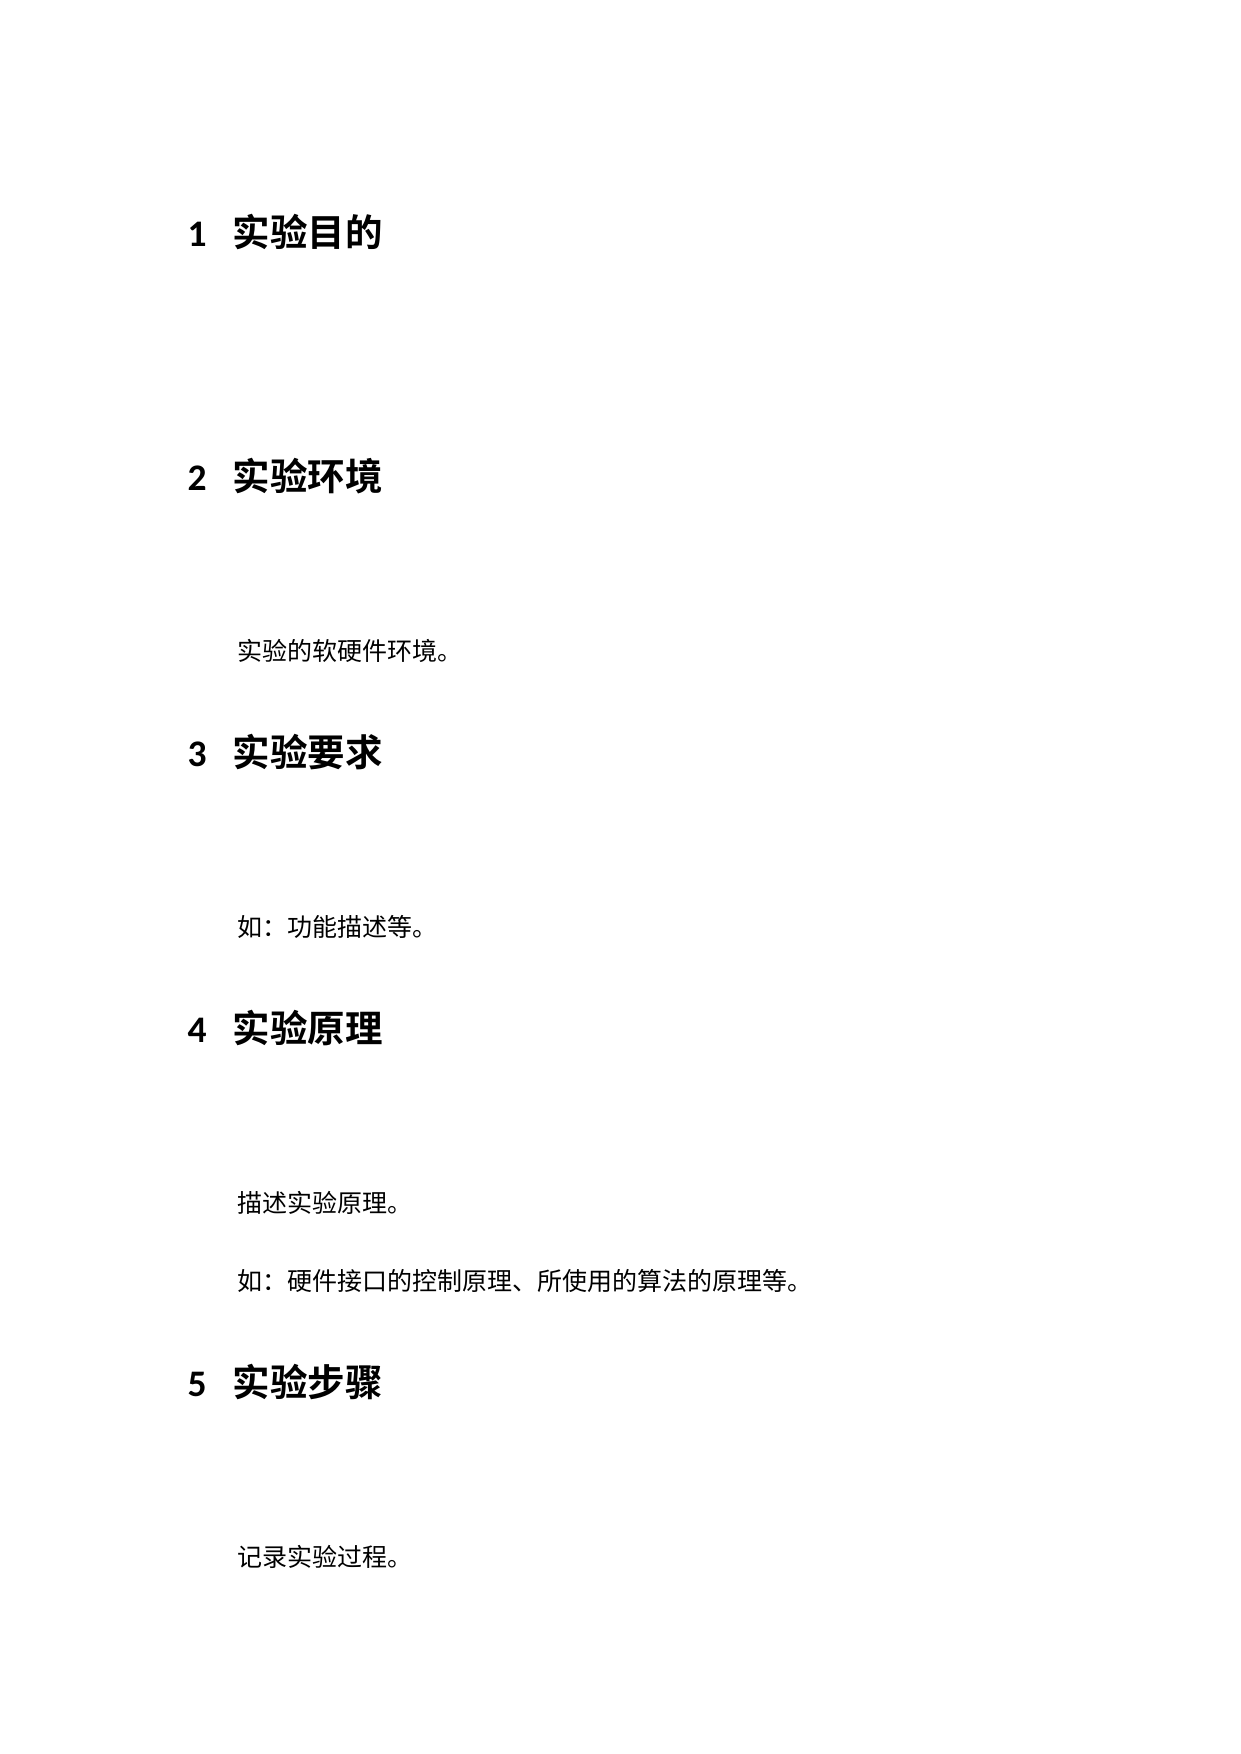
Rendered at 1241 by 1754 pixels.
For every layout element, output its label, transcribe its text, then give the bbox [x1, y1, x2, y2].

subtitle 实验要求 [187, 717, 1053, 782]
subtitle 实验环境 [187, 441, 1053, 506]
subtitle 实验目的 [187, 197, 1053, 262]
text 如：硬件接口的控制原理、所使用的算法的原理等。 [187, 1247, 1053, 1312]
subtitle 实验步骤 [187, 1347, 1053, 1412]
subtitle 实验原理 [187, 994, 1053, 1059]
text 如：功能描述等。 [187, 893, 1053, 958]
text 描述实验原理。 [187, 1169, 1053, 1234]
text 实验的软硬件环境。 [187, 617, 1053, 682]
text 记录实验过程。 [187, 1523, 1053, 1588]
